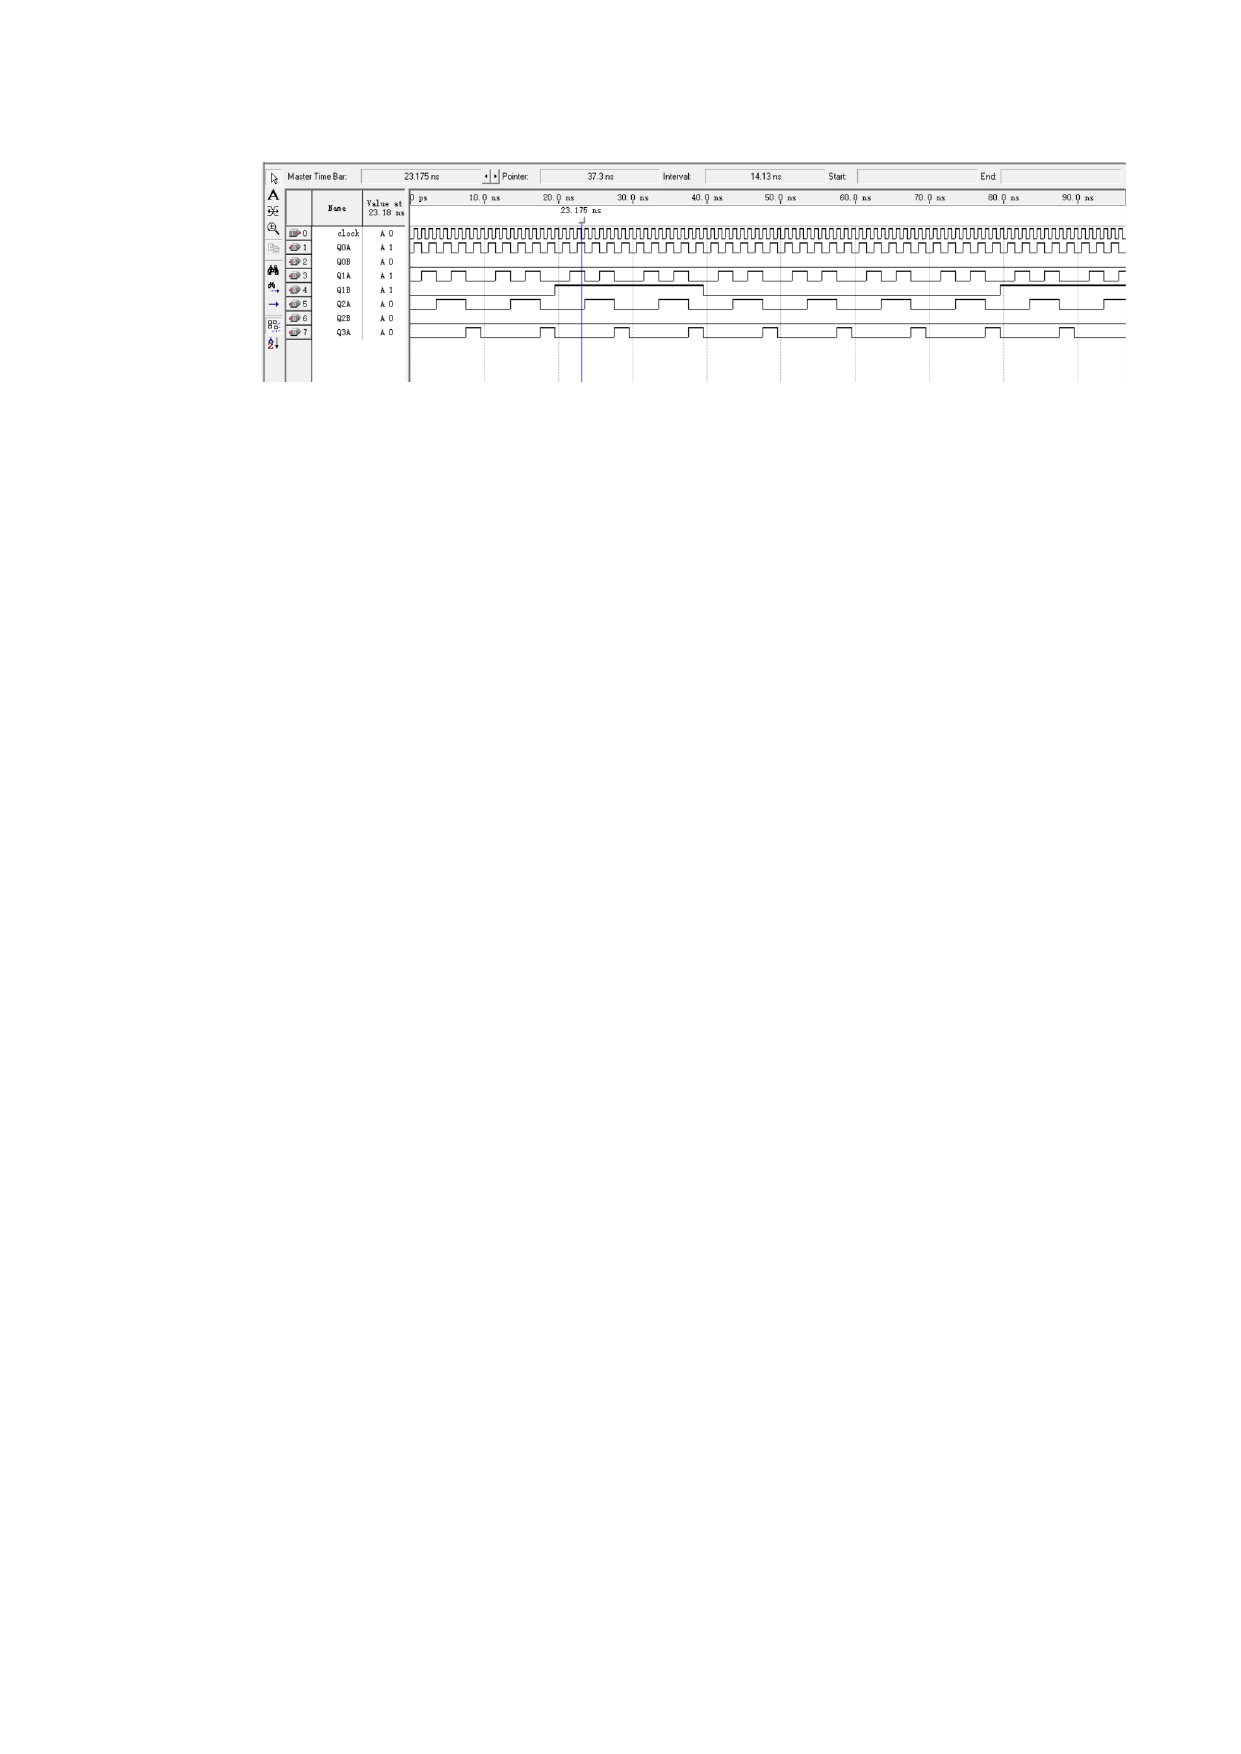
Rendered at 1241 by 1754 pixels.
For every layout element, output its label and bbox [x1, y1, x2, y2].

picture [260, 162, 1127, 382]
